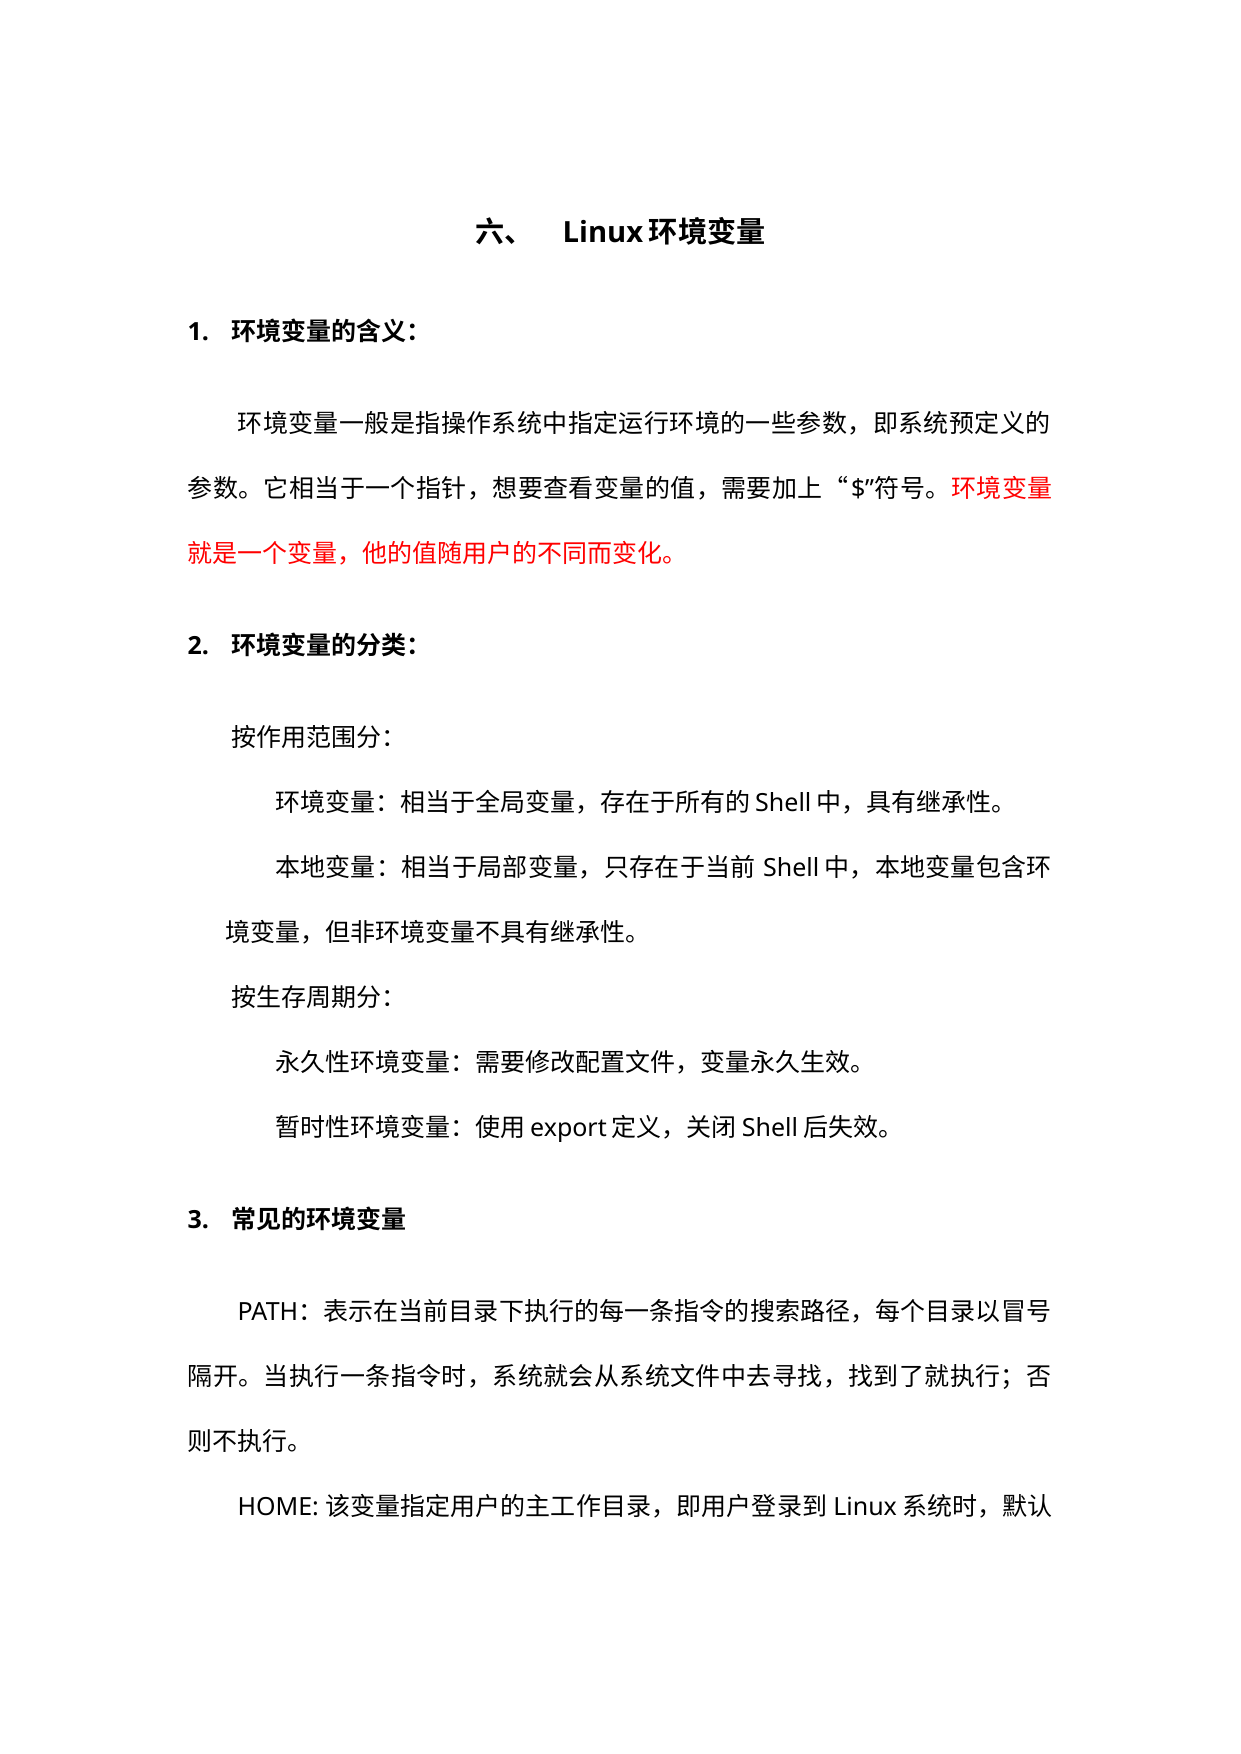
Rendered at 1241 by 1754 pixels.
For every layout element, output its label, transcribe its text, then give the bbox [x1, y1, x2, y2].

text 环境变量一般是指操作系统中指定运行环境的一些参数，即系统预定义的参数。它相当于一个指针，想要查看变量的值，需要加上“$”符号。环境变量就是一个变量，他的值随用户的不同而变化。 [187, 389, 1053, 584]
subtitle Linux环境变量 [187, 197, 1053, 262]
text 环境变量：相当于全局变量，存在于所有的Shell中，具有继承性。 [225, 768, 1053, 833]
text 暂时性环境变量：使用export定义，关闭Shell后失效。 [225, 1093, 1053, 1158]
subtitle 环境变量的含义： [187, 297, 1053, 362]
text 本地变量：相当于局部变量，只存在于当前Shell中，本地变量包含环境变量，但非环境变量不具有继承性。 [225, 833, 1053, 963]
list 按生存周期分： [231, 963, 1053, 1028]
subtitle 常见的环境变量 [187, 1185, 1053, 1250]
list 按作用范围分： [231, 703, 1053, 768]
text PATH：表示在当前目录下执行的每一条指令的搜索路径，每个目录以冒号隔开。当执行一条指令时，系统就会从系统文件中去寻找，找到了就执行；否则不执行。 [187, 1277, 1053, 1472]
text 永久性环境变量：需要修改配置文件，变量永久生效。 [225, 1028, 1053, 1093]
subtitle 环境变量的分类： [187, 611, 1053, 676]
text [187, 1472, 1053, 1537]
